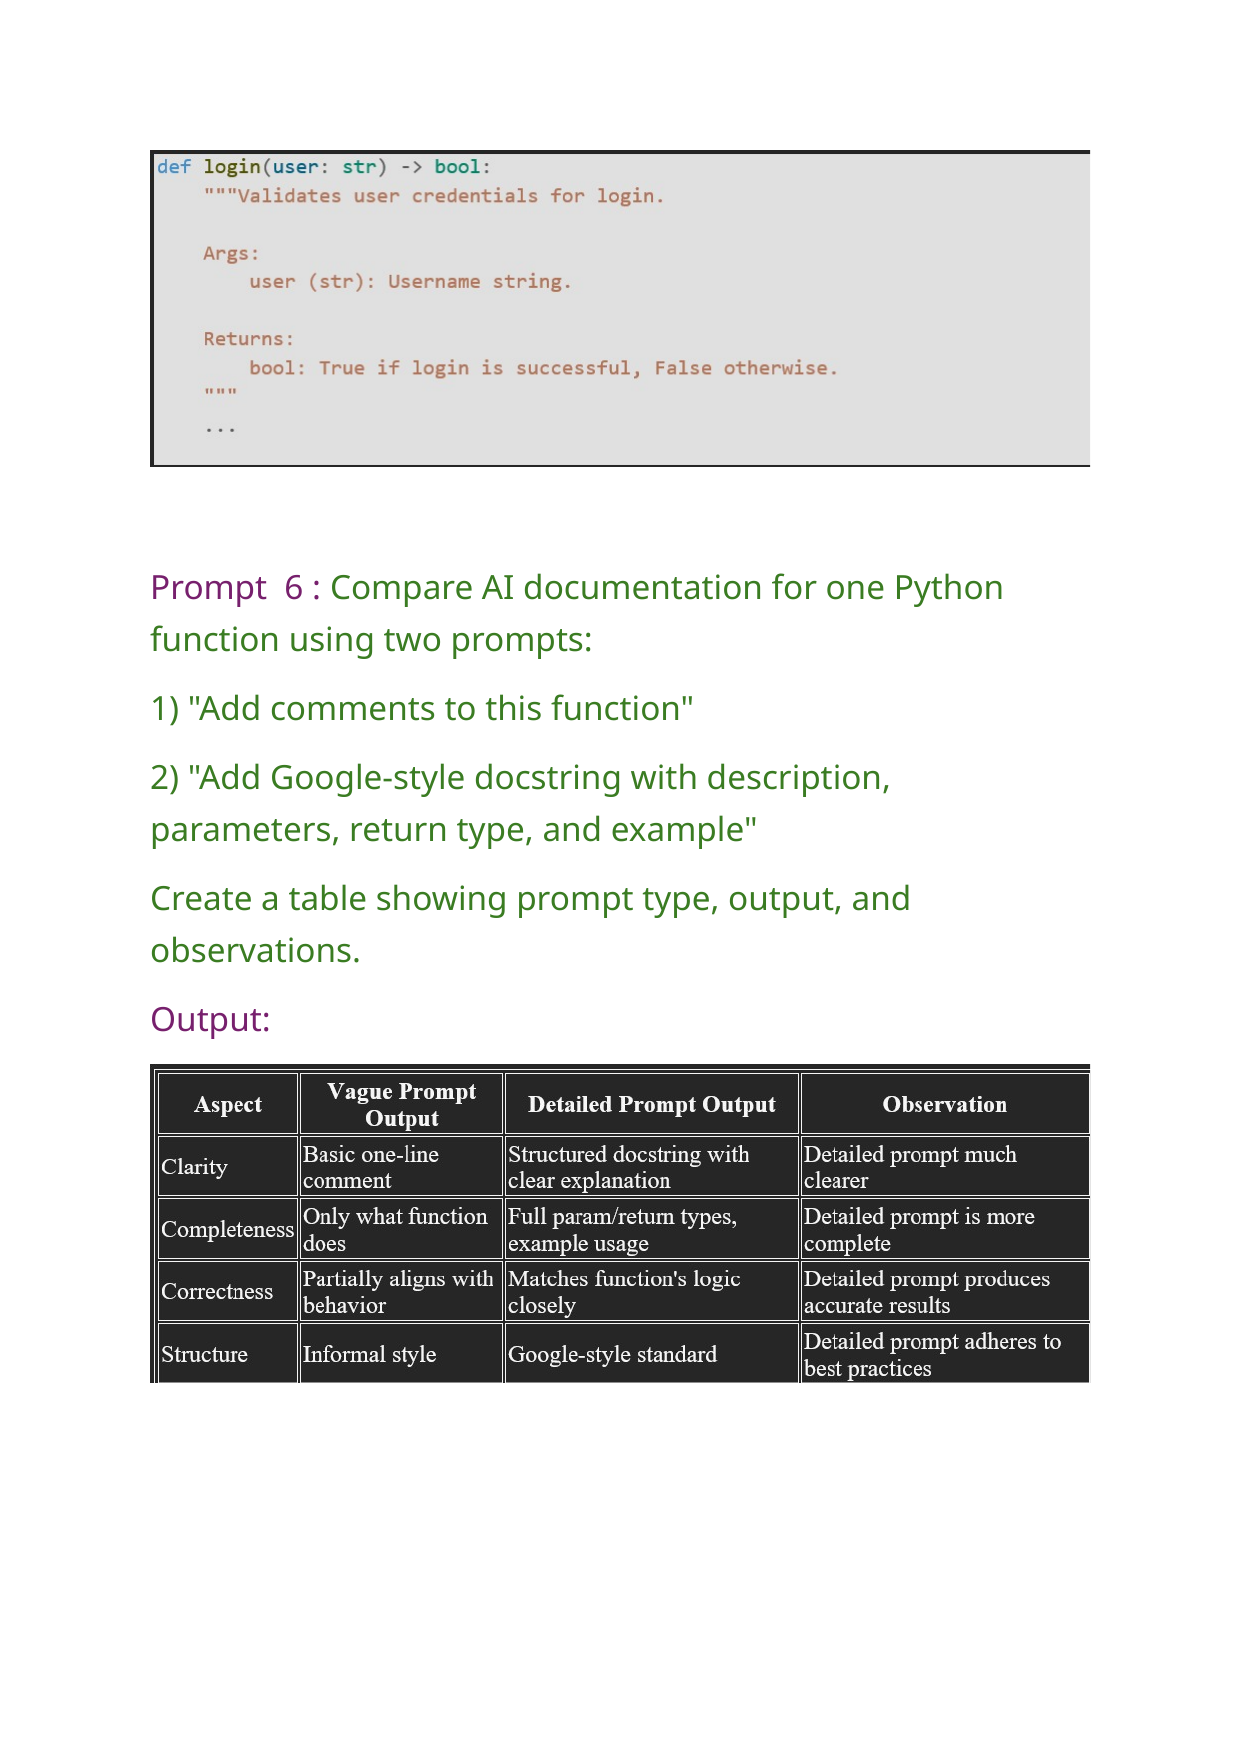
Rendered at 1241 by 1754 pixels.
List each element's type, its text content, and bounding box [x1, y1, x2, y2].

text Output: [150, 996, 1090, 1041]
picture [150, 150, 1091, 467]
text Prompt 6 : Compare AI documentation for one Python function using two prompts: [150, 563, 1090, 661]
text 2) "Add Google-style docstring with description, parameters, return type, and example" [150, 753, 1090, 851]
text 1) "Add comments to this function" [150, 684, 1090, 730]
picture [150, 1064, 1091, 1383]
text Create a table showing prompt type, output, and observations. [150, 874, 1090, 972]
